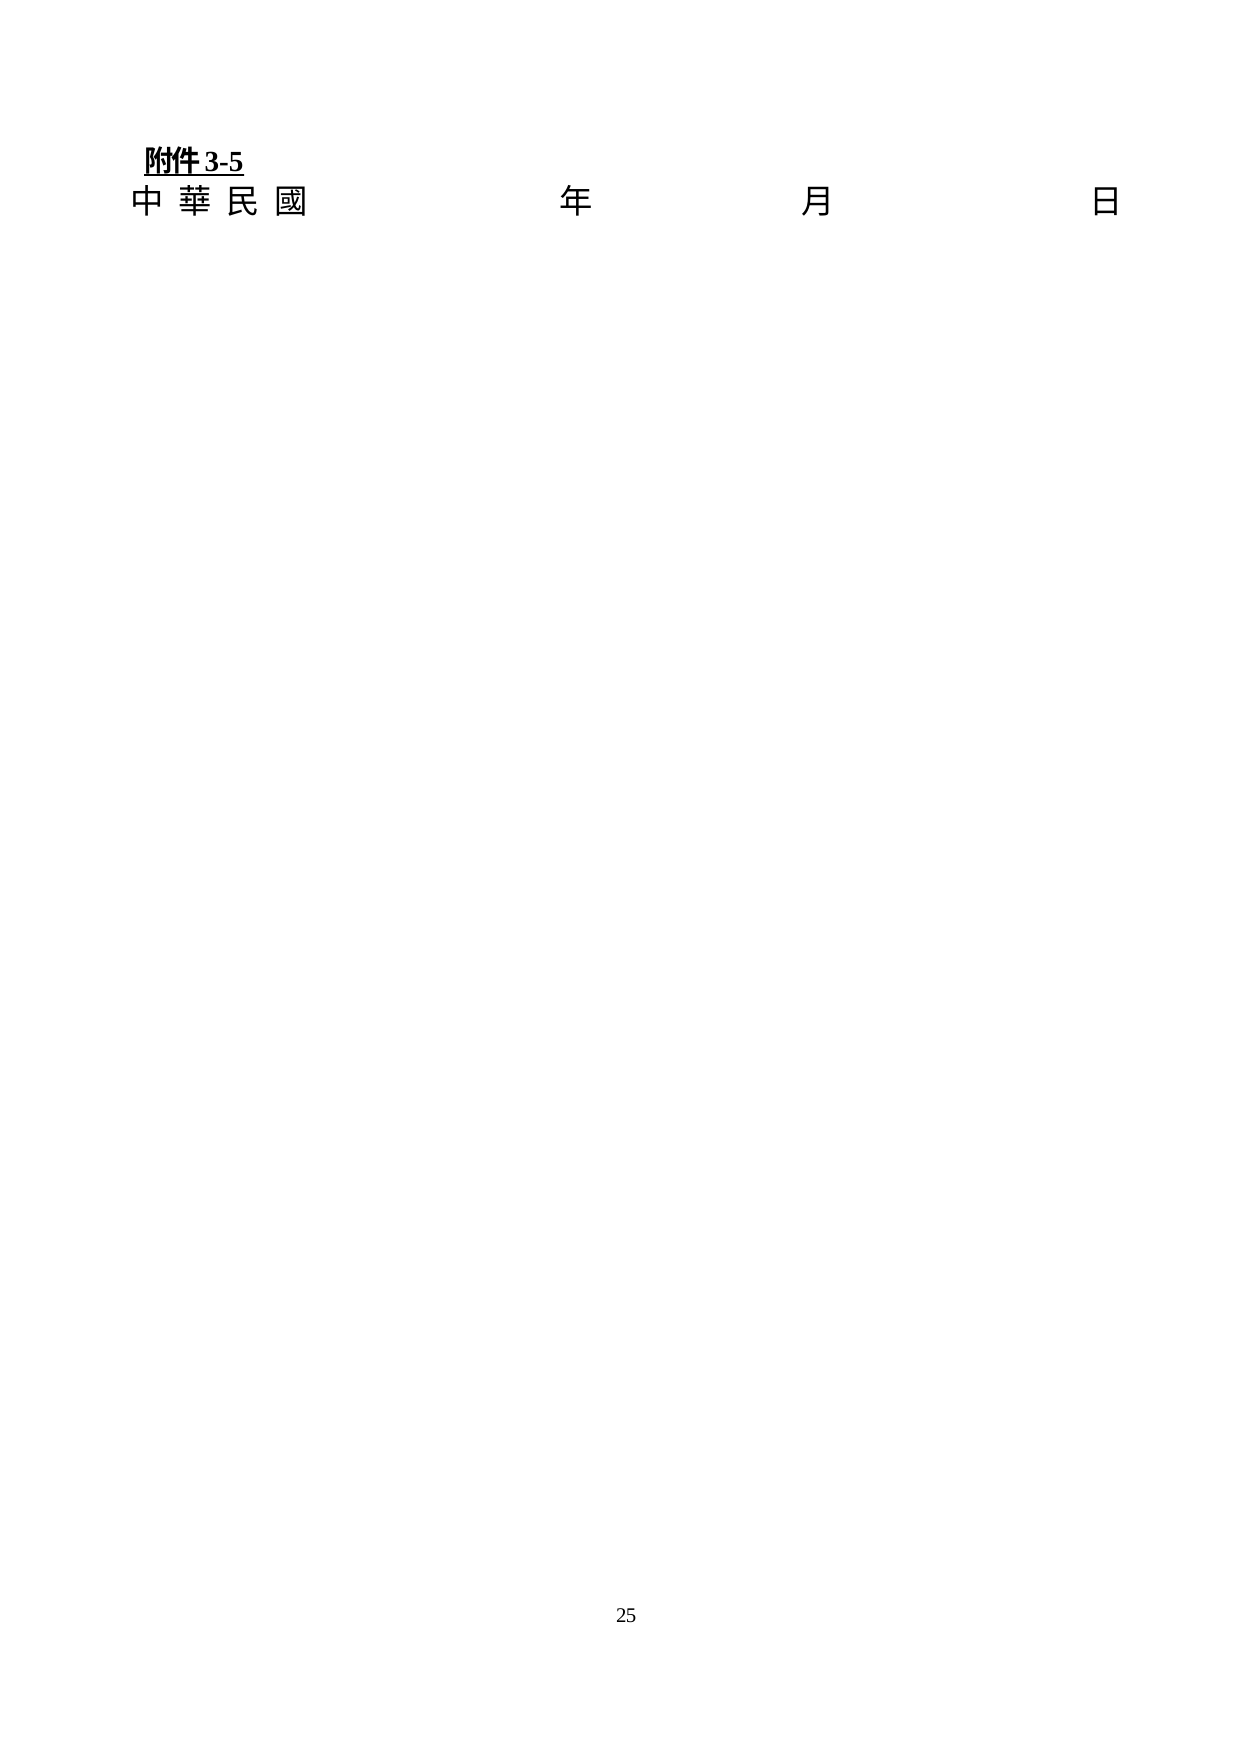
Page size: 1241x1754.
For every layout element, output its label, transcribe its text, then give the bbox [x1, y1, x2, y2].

text 中 華 民 國 年 月 日 [130, 175, 1167, 223]
